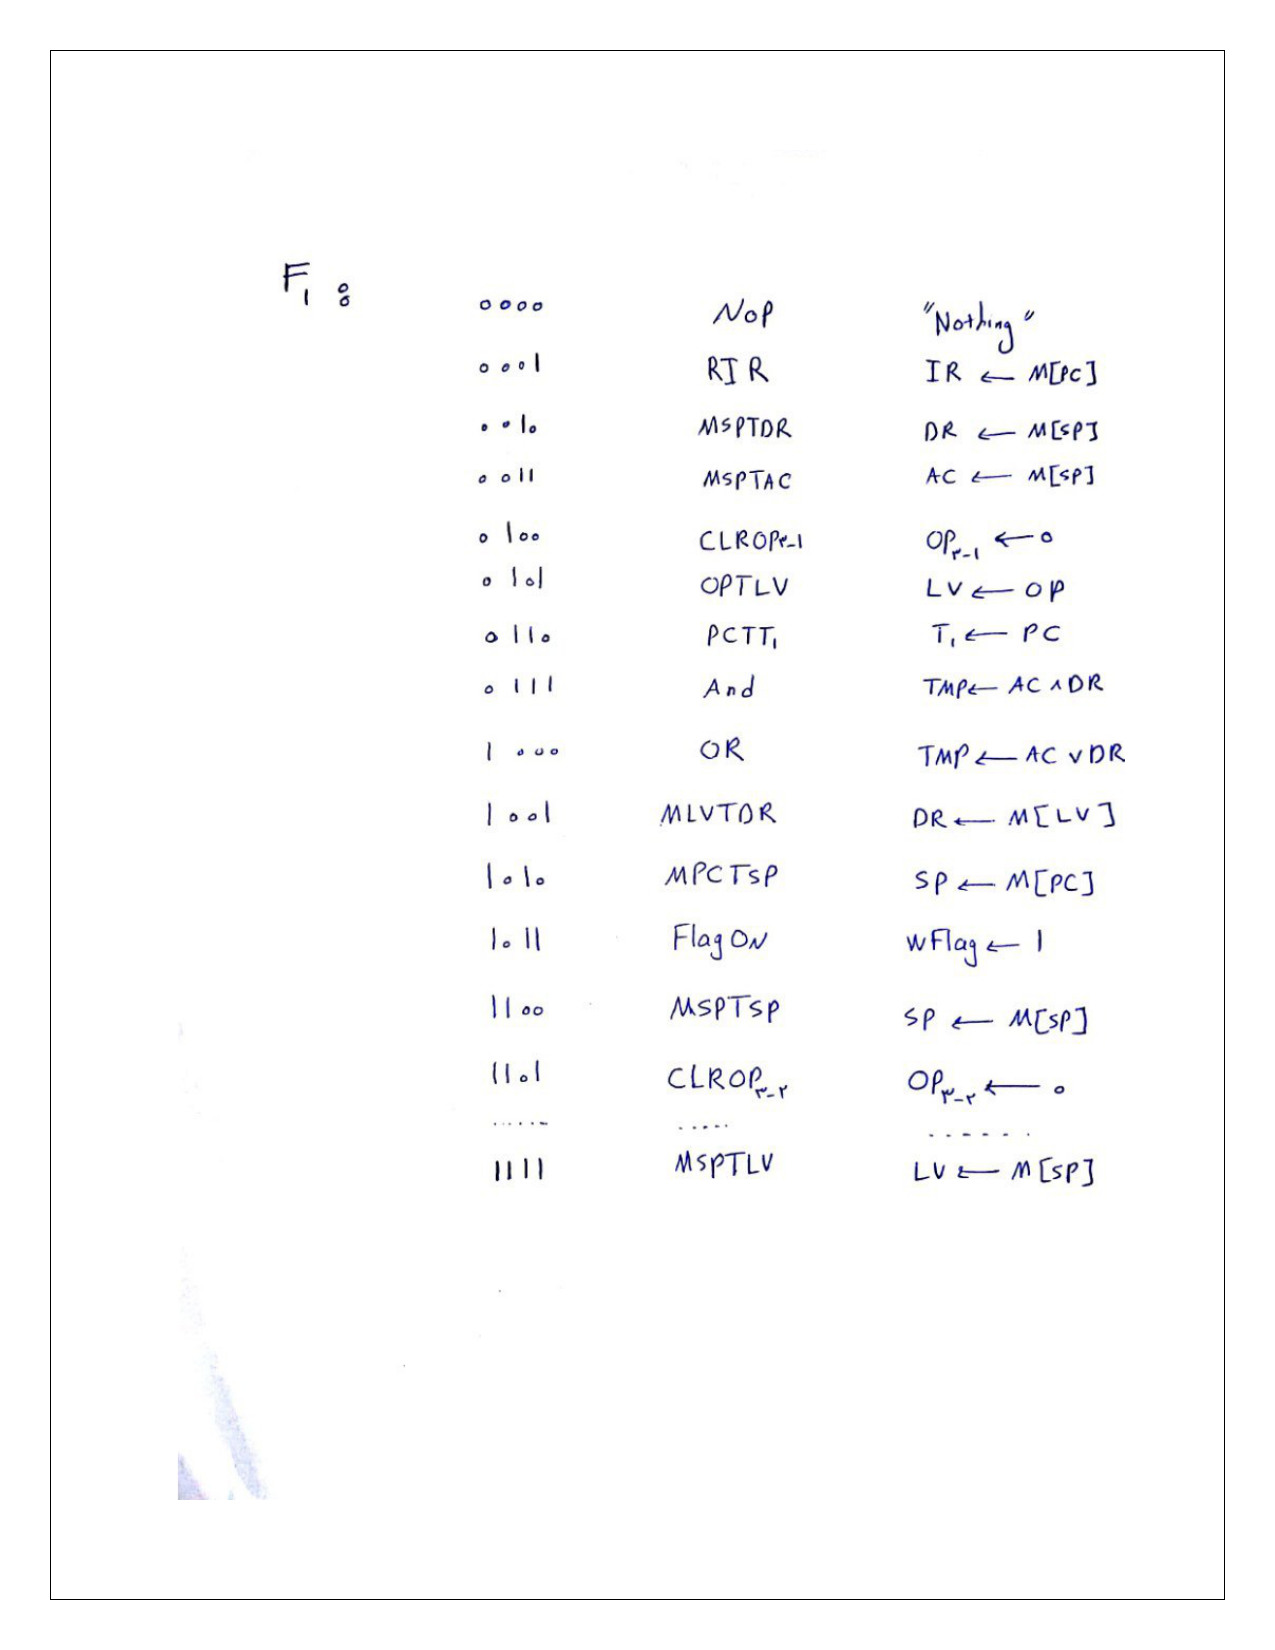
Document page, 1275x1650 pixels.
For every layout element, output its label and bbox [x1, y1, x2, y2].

picture [177, 150, 1125, 1500]
